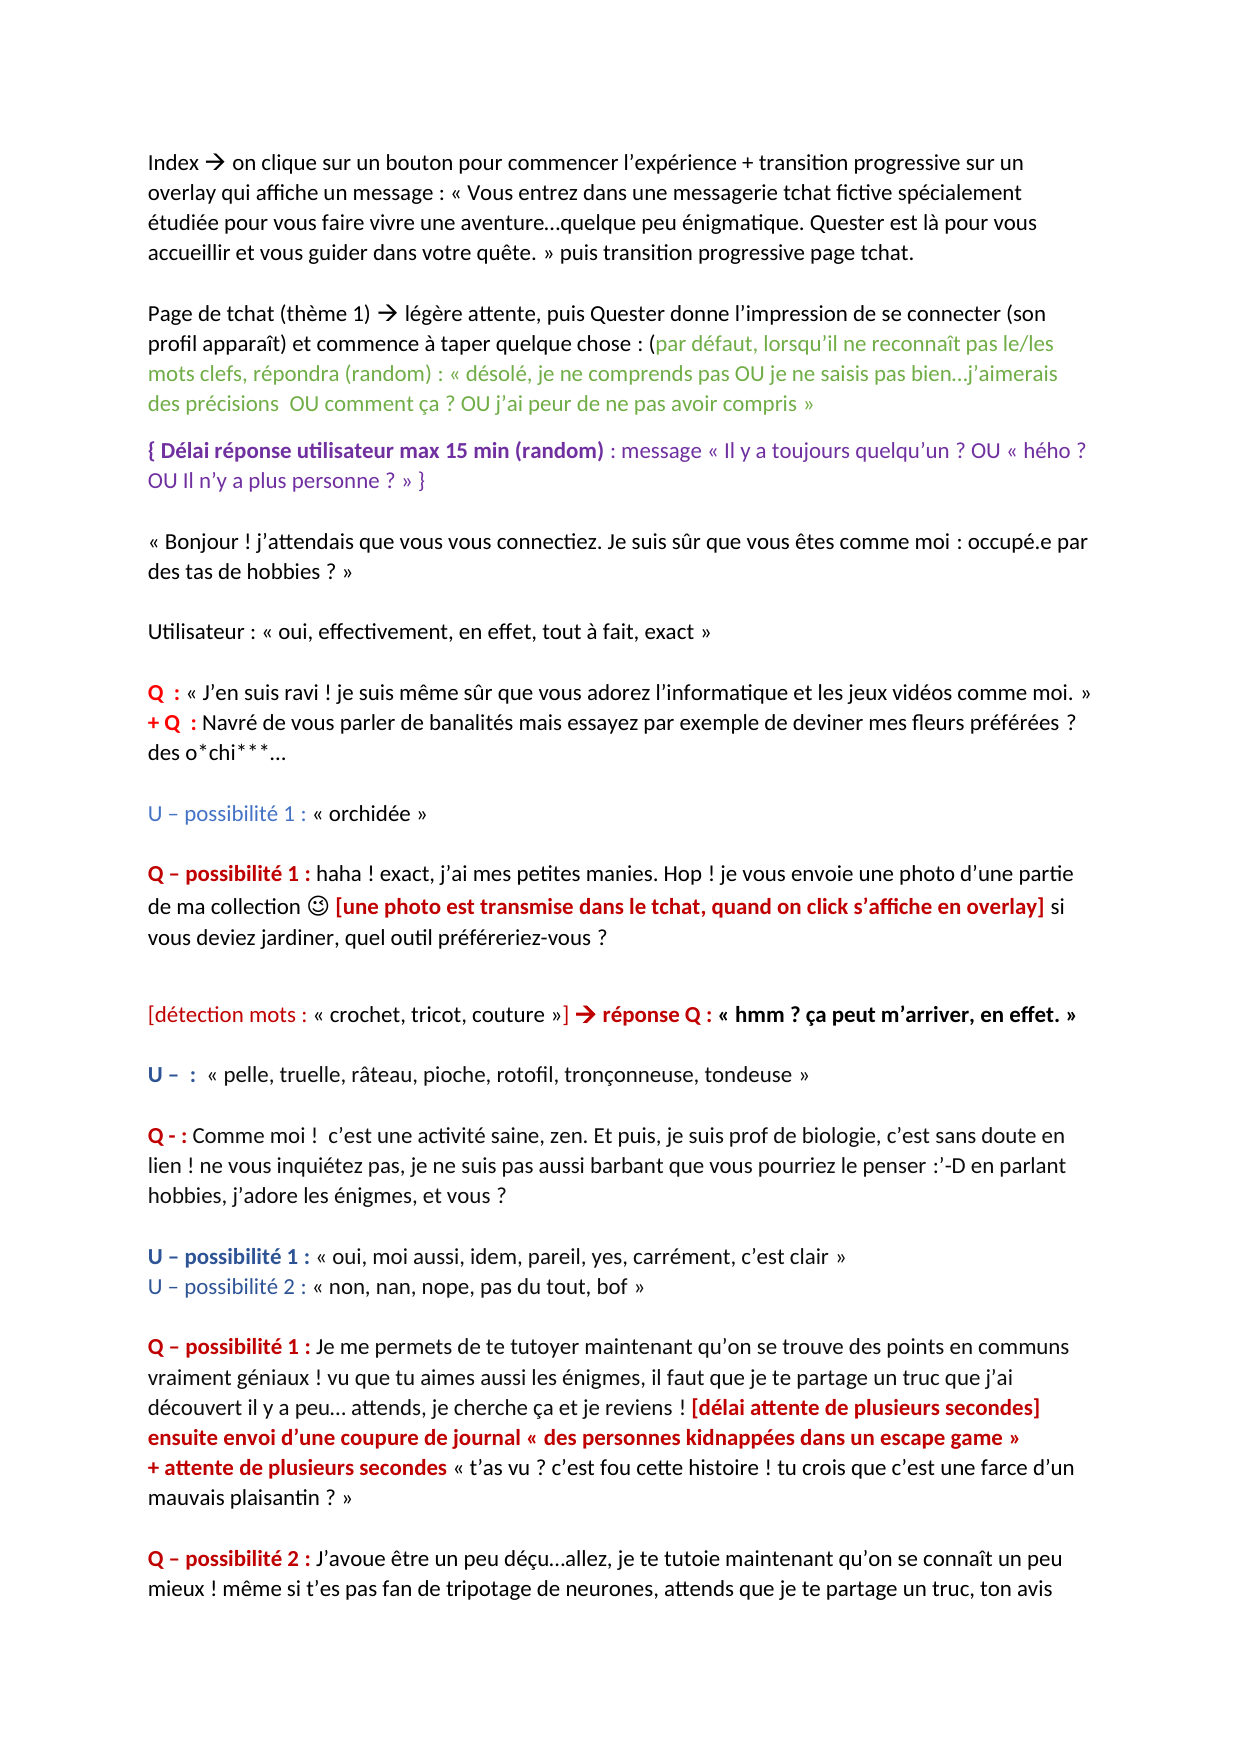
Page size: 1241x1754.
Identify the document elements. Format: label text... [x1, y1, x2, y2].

text Index on clique sur un bouton pour commencer l’expérience + transition progressive sur un overlay qui affiche un message : « Vous entrez dans une messagerie tchat fictive spécialement étudiée pour vous faire vivre une aventure…quelque peu énigmatique. Quester est là pour vous accueillir et vous guider dans votre quête. » puis transition progressive page tchat. Page de tchat (thème 1) légère attente, puis Quester donne l’impression de se connecter (son profil apparaît) et commence à taper quelque chose : (par défaut, lorsqu’il ne reconnaît pas le/les mots clefs, répondra (random) : « désolé, je ne comprends pas OU je ne saisis pas bien…j’aimerais des précisions OU comment ça ? OU j’ai peur de ne pas avoir compris » [148, 148, 1093, 417]
text { Délai réponse utilisateur max 15 min (random) : message « Il y a toujours quelqu’un ? OU « hého ? OU Il n’y a plus personne ? » } « Bonjour ! j’attendais que vous vous connectiez. Je suis sûr que vous êtes comme moi : occupé.e par des tas de hobbies ? » Utilisateur : « oui, effectivement, en effet, tout à fait, exact » Q : « J’en suis ravi ! je suis même sûr que vous adorez l’informatique et les jeux vidéos comme moi. » + Q : Navré de vous parler de banalités mais essayez par exemple de deviner mes fleurs préférées ? des o*chi***… U – possibilité 1 : « orchidée » Q – possibilité 1 : haha ! exact, j’ai mes petites manies. Hop ! je vous envoie une photo d’une partie de ma collection [une photo est transmise dans le tchat, quand on click s’affiche en overlay] si vous deviez jardiner, quel outil préféreriez-vous ? [148, 436, 1093, 981]
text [148, 1000, 1093, 1602]
